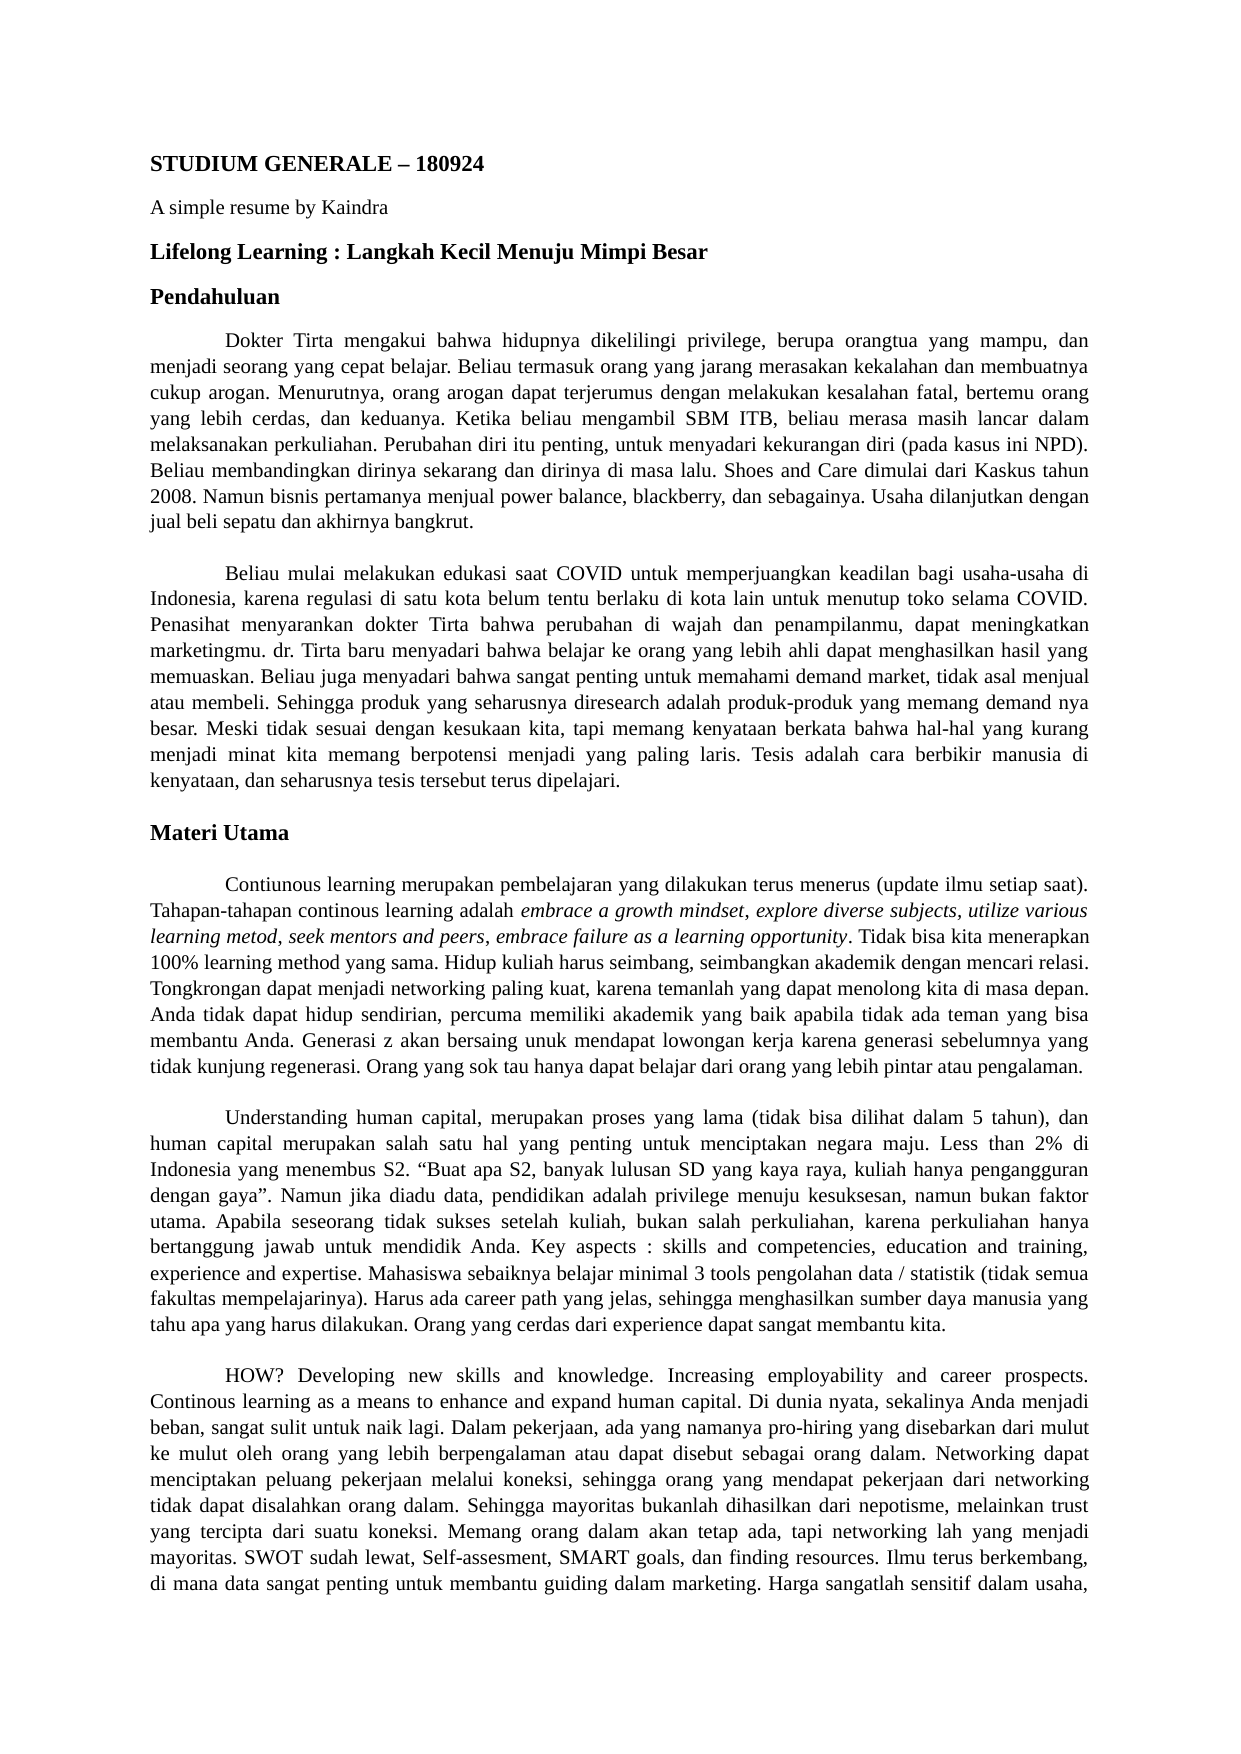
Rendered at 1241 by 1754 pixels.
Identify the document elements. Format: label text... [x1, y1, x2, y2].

text Contiunous learning merupakan pembelajaran yang dilakukan terus menerus (update ilmu setiap saat). Tahapan-tahapan continous learning adalah embrace a growth mindset, explore diverse subjects, utilize various learning metod, seek mentors and peers, embrace failure as a learning opportunity. Tidak bisa kita menerapkan 100% learning method yang sama. Hidup kuliah harus seimbang, seimbangkan akademik dengan mencari relasi. Tongkrongan dapat menjadi networking paling kuat, karena temanlah yang dapat menolong kita di masa depan. Anda tidak dapat hidup sendirian, percuma memiliki akademik yang baik apabila tidak ada teman yang bisa membantu Anda. Generasi z akan bersaing unuk mendapat lowongan kerja karena generasi sebelumnya yang tidak kunjung regenerasi. Orang yang sok tau hanya dapat belajar dari orang yang lebih pintar atau pengalaman. [150, 872, 1090, 1078]
text Lifelong Learning : Langkah Kecil Menuju Mimpi Besar [150, 238, 1090, 264]
text A simple resume by Kaindra [150, 195, 1090, 219]
text Pendahuluan [150, 283, 1090, 309]
text Dokter Tirta mengakui bahwa hidupnya dikelilingi privilege, berupa orangtua yang mampu, dan menjadi seorang yang cepat belajar. Beliau termasuk orang yang jarang merasakan kekalahan dan membuatnya cukup arogan. Menurutnya, orang arogan dapat terjerumus dengan melakukan kesalahan fatal, bertemu orang yang lebih cerdas, dan keduanya. Ketika beliau mengambil SBM ITB, beliau merasa masih lancar dalam melaksanakan perkuliahan. Perubahan diri itu penting, untuk menyadari kekurangan diri (pada kasus ini NPD). Beliau membandingkan dirinya sekarang dan dirinya di masa lalu. Shoes and Care dimulai dari Kaskus tahun 2008. Namun bisnis pertamanya menjual power balance, blackberry, dan sebagainya. Usaha dilanjutkan dengan jual beli sepatu dan akhirnya bangkrut. [150, 328, 1090, 533]
text Materi Utama [150, 819, 1090, 845]
text STUDIUM GENERALE – 180924 [150, 150, 1090, 176]
text Beliau mulai melakukan edukasi saat COVID untuk memperjuangkan keadilan bagi usaha-usaha di Indonesia, karena regulasi di satu kota belum tentu berlaku di kota lain untuk menutup toko selama COVID. Penasihat menyarankan dokter Tirta bahwa perubahan di wajah dan penampilanmu, dapat meningkatkan marketingmu. dr. Tirta baru menyadari bahwa belajar ke orang yang lebih ahli dapat menghasilkan hasil yang memuaskan. Beliau juga menyadari bahwa sangat penting untuk memahami demand market, tidak asal menjual atau membeli. Sehingga produk yang seharusnya diresearch adalah produk-produk yang memang demand nya besar. Meski tidak sesuai dengan kesukaan kita, tapi memang kenyataan berkata bahwa hal-hal yang kurang menjadi minat kita memang berpotensi menjadi yang paling laris. Tesis adalah cara berbikir manusia di kenyataan, dan seharusnya tesis tersebut terus dipelajari. [150, 560, 1090, 792]
text Understanding human capital, merupakan proses yang lama (tidak bisa dilihat dalam 5 tahun), dan human capital merupakan salah satu hal yang penting untuk menciptakan negara maju. Less than 2% di Indonesia yang menembus S2. “Buat apa S2, banyak lulusan SD yang kaya raya, kuliah hanya pengangguran dengan gaya”. Namun jika diadu data, pendidikan adalah privilege menuju kesuksesan, namun bukan faktor utama. Apabila seseorang tidak sukses setelah kuliah, bukan salah perkuliahan, karena perkuliahan hanya bertanggung jawab untuk mendidik Anda. Key aspects : skills and competencies, education and training, experience and expertise. Mahasiswa sebaiknya belajar minimal 3 tools pengolahan data / statistik (tidak semua fakultas mempelajarinya). Harus ada career path yang jelas, sehingga menghasilkan sumber daya manusia yang tahu apa yang harus dilakukan. Orang yang cerdas dari experience dapat sangat membantu kita. [150, 1105, 1090, 1336]
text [150, 1363, 1090, 1595]
